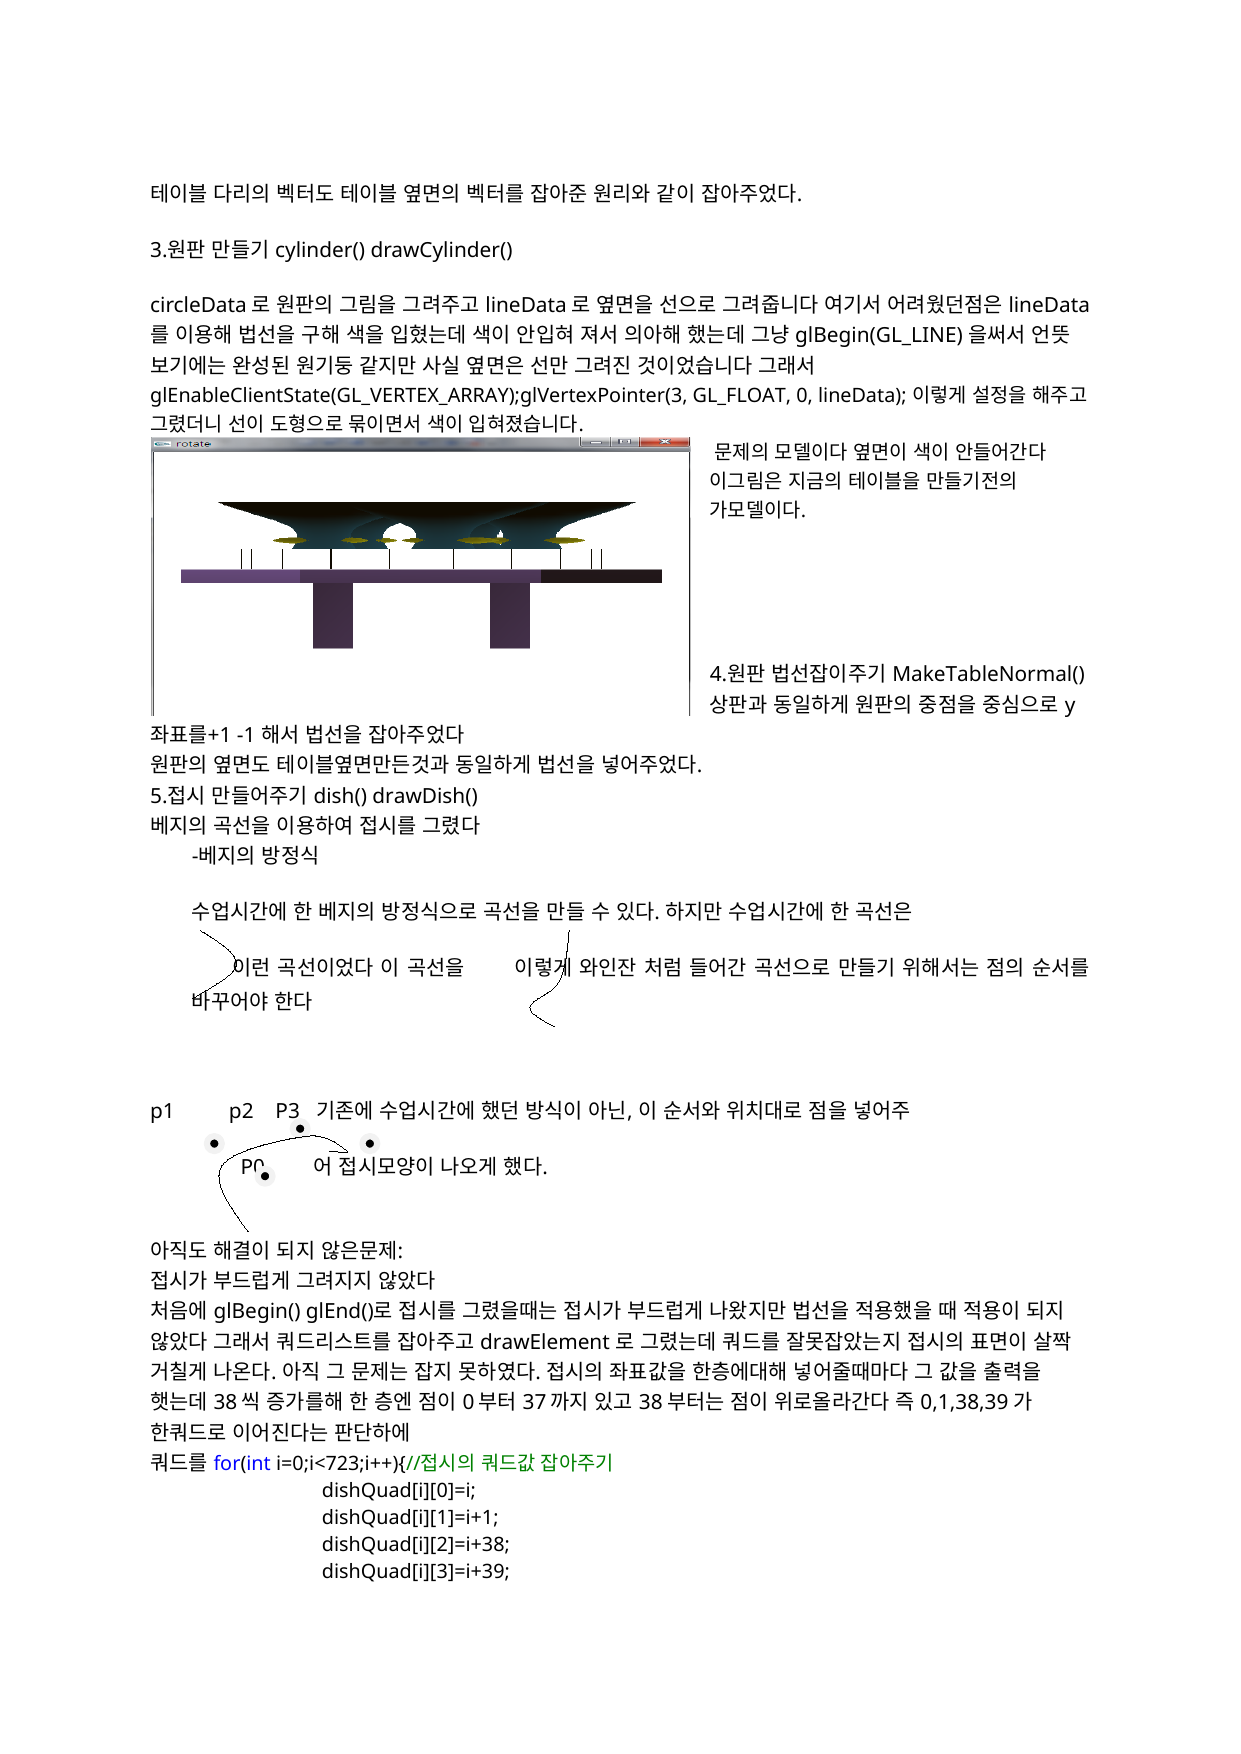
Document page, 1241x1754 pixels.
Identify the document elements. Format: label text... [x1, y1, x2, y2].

text 처음에 glBegin() glEnd()로 접시를 그렸을때는 접시가 부드럽게 나왔지만 법선을 적용했을 때 적용이 되지 않았다 그래서 쿼드리스트를 잡아주고 drawElement 로 그렸는데 쿼드를 잘못잡았는지 접시의 표면이 살짝 거칠게 나온다. 아직 그 문제는 잡지 못하였다. 접시의 좌표값을 한층에대해 넣어줄때마다 그 값을 출력을 햇는데 38씩 증가를해 한 층엔 점이 0부터 37까지 있고 38부터는 점이 위로올라간다 즉 0,1,38,39 가 한쿼드로 이어진다는 판단하에 [150, 1294, 1090, 1446]
text 이그림은 지금의 테이블을 만들기전의 가모델이다. [691, 465, 1090, 523]
text -베지의 방정식 [192, 839, 1090, 870]
text 3.원판 만들기 cylinder() drawCylinder() [150, 233, 1090, 263]
text dishQuad[i][0]=i; [150, 1476, 1090, 1503]
text 이런 곡선이었다 이 곡선을 이렇게 와인잔 처럼 들어간 곡선으로 만들기 위해서는 점의 순서를 바꾸어야 한다 [192, 951, 1090, 1016]
text circleData로 원판의 그림을 그려주고 lineData로 옆면을 선으로 그려줍니다 여기서 어려웠던점은 lineData를 이용해 법선을 구해 색을 입혔는데 색이 안입혀 져서 의아해 했는데 그냥 glBegin(GL_LINE) 을써서 언뜻 보기에는 완성된 원기둥 같지만 사실 옆면은 선만 그려진 것이었습니다 그래서 glEnableClientState(GL_VERTEX_ARRAY);glVertexPointer(3, GL_FLOAT, 0, lineData); 이렇게 설정을 해주고 그렸더니 선이 도형으로 묶이면서 색이 입혀졌습니다. [150, 288, 1090, 437]
text 4.원판 법선잡이주기 MakeTableNormal() [691, 658, 1090, 688]
text 원판의 옆면도 테이블옆면만든것과 동일하게 법선을 넣어주었다. [150, 749, 1090, 779]
text 문제의 모델이다 옆면이 색이 안들어간다 [691, 437, 1090, 465]
text dishQuad[i][1]=i+1; [150, 1503, 1090, 1530]
text 수업시간에 한 베지의 방정식으로 곡선을 만들 수 있다. 하지만 수업시간에 한 곡선은 [192, 895, 1090, 925]
text dishQuad[i][3]=i+39; [150, 1557, 1090, 1584]
text P0 어 접시모양이 나오게 했다. [192, 1150, 1090, 1180]
text p1 p2 P3 기존에 수업시간에 했던 방식이 아닌, 이 순서와 위치대로 점을 넣어주 [150, 1094, 1090, 1125]
text 베지의 곡선을 이용하여 접시를 그렸다 [150, 809, 1090, 839]
text 테이블 다리의 벡터도 테이블 옆면의 벡터를 잡아준 원리와 같이 잡아주었다. [150, 177, 1090, 207]
text 접시가 부드럽게 그려지지 않았다 [150, 1264, 1090, 1294]
text 5.접시 만들어주기 dish() drawDish() [150, 779, 1090, 809]
text dishQuad[i][2]=i+38; [150, 1530, 1090, 1557]
text 아직도 해결이 되지 않은문제: [150, 1234, 1090, 1264]
text 상판과 동일하게 원판의 중점을 중심으로 y 좌표를+1 -1 해서 법선을 잡아주었다 [150, 688, 1090, 749]
text 쿼드를 for(int i=0;i<723;i++){//접시의 쿼드값 잡아주기 [150, 1446, 1090, 1476]
picture [150, 437, 691, 715]
